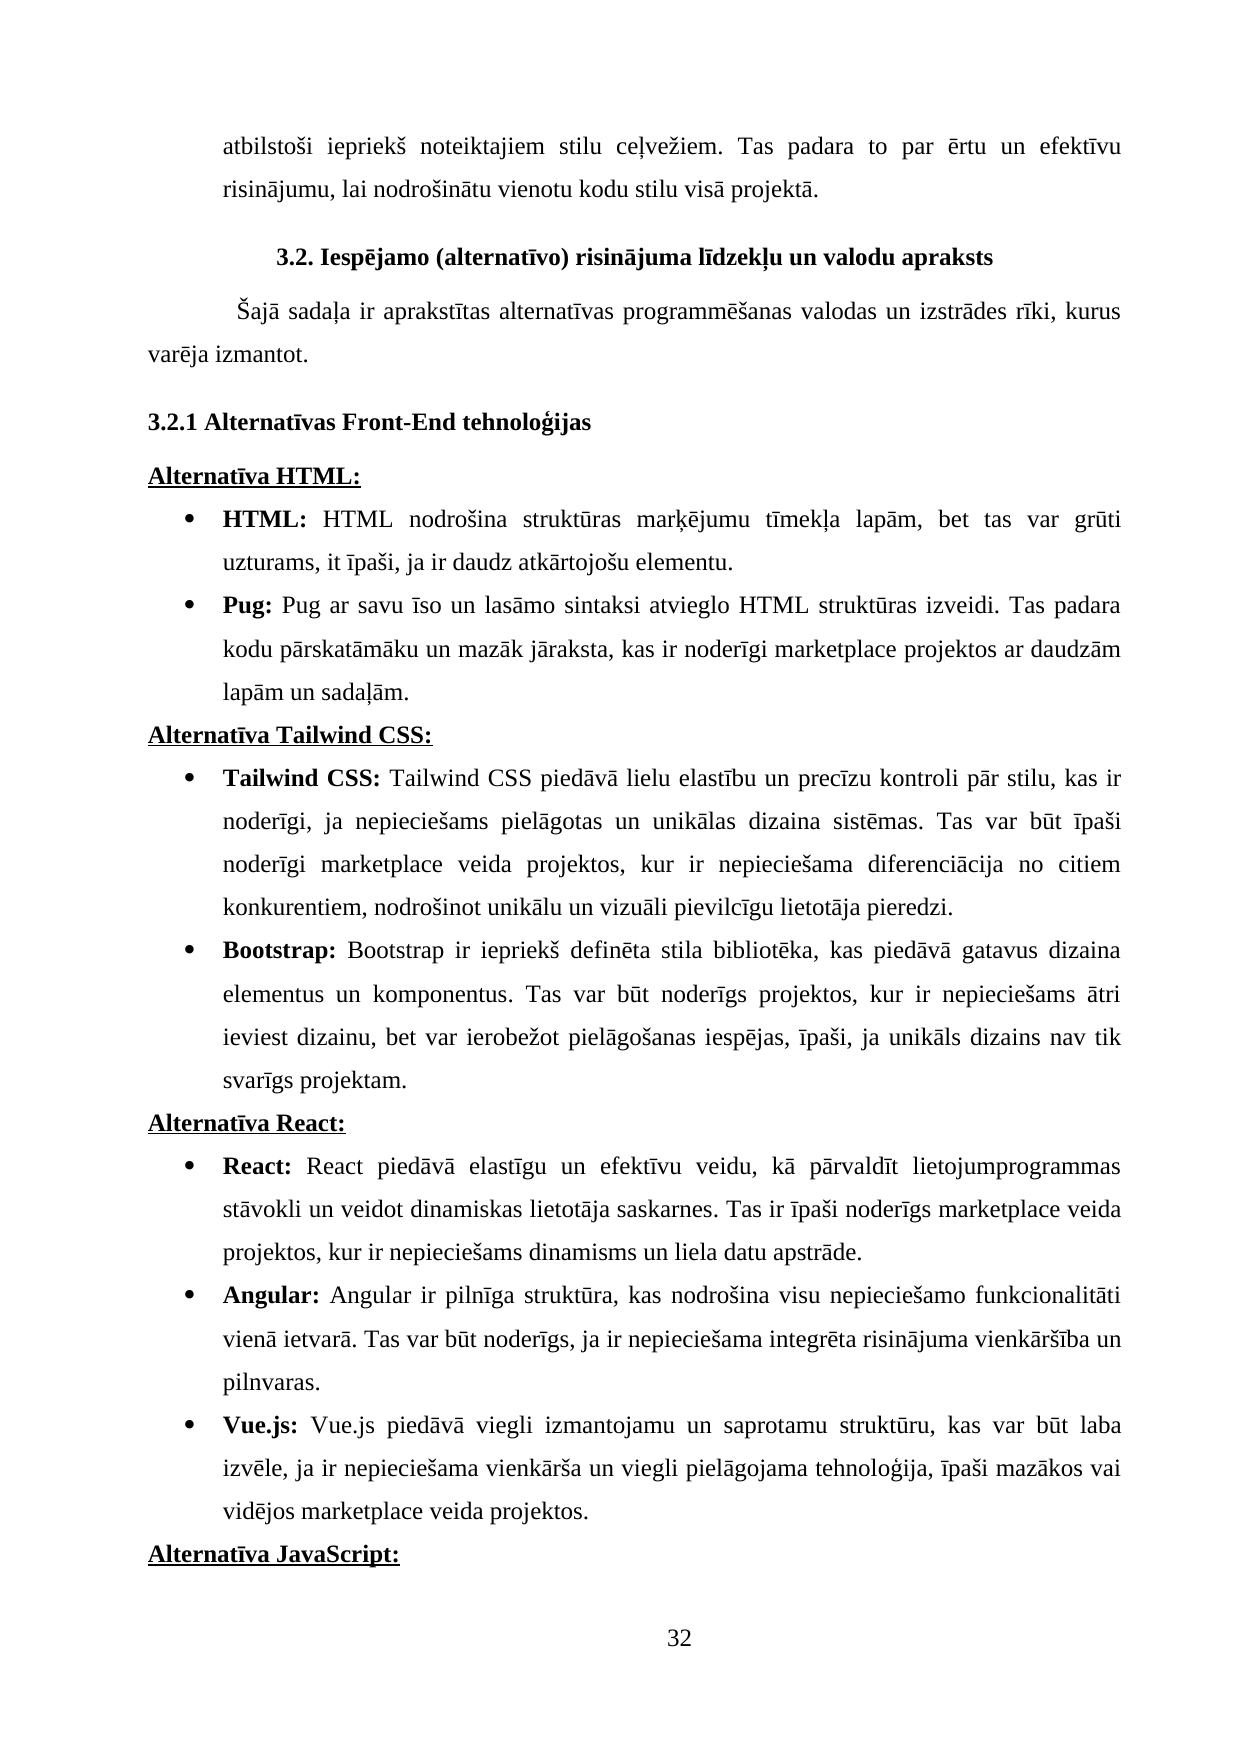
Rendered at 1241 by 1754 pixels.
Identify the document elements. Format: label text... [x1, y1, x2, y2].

list Bootstrap: Bootstrap ir iepriekš definēta stila bibliotēka, kas piedāvā gatavus dizaina elementus un komponentus. Tas var būt noderīgs projektos, kur ir nepieciešams ātri ieviest dizainu, bet var ierobežot pielāgošanas iespējas, īpaši, ja unikāls dizains nav tik svarīgs projektam. [185, 936, 1122, 1094]
subtitle 3.2. Iespējamo (alternatīvo) risinājuma līdzekļu un valodu apraksts [148, 242, 1122, 271]
list HTML: HTML nodrošina struktūras marķējumu tīmekļa lapām, bet tas var grūti uzturams, it īpaši, ja ir daudz atkārtojošu elementu. [185, 504, 1122, 576]
text Alternatīva React: [148, 1108, 1122, 1137]
list Pug: Pug ar savu īso un lasāmo sintaksi atvieglo HTML struktūras izveidi. Tas padara kodu pārskatāmāku un mazāk jāraksta, kas ir noderīgi marketplace projektos ar daudzām lapām un sadaļām. [185, 591, 1122, 706]
subtitle 3.2.1 Alternatīvas Front-End tehnoloģijas [148, 407, 1122, 436]
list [185, 131, 1122, 203]
list React: React piedāvā elastīgu un efektīvu veidu, kā pārvaldīt lietojumprogrammas stāvokli un veidot dinamiskas lietotāja saskarnes. Tas ir īpaši noderīgs marketplace veida projektos, kur ir nepieciešams dinamisms un liela datu apstrāde. [185, 1151, 1122, 1266]
text Alternatīva Tailwind CSS: [148, 720, 1122, 749]
list Angular: Angular ir pilnīga struktūra, kas nodrošina visu nepieciešamo funkcionalitāti vienā ietvarā. Tas var būt noderīgs, ja ir nepieciešama integrēta risinājuma vienkāršība un pilnvaras. [185, 1281, 1122, 1396]
text Alternatīva JavaScript: [148, 1539, 1122, 1568]
list Vue.js: Vue.js piedāvā viegli izmantojamu un saprotamu struktūru, kas var būt laba izvēle, ja ir nepieciešama vienkārša un viegli pielāgojama tehnoloģija, īpaši mazākos vai vidējos marketplace veida projektos. [185, 1410, 1122, 1525]
text Šajā sadaļa ir aprakstītas alternatīvas programmēšanas valodas un izstrādes rīki, kurus varēja izmantot. [148, 296, 1122, 368]
list Tailwind CSS: Tailwind CSS piedāvā lielu elastību un precīzu kontroli pār stilu, kas ir noderīgi, ja nepieciešams pielāgotas un unikālas dizaina sistēmas. Tas var būt īpaši noderīgi marketplace veida projektos, kur ir nepieciešama diferenciācija no citiem konkurentiem, nodrošinot unikālu un vizuāli pievilcīgu lietotāja pieredzi. [185, 763, 1122, 921]
text Alternatīva HTML: [148, 461, 1122, 490]
